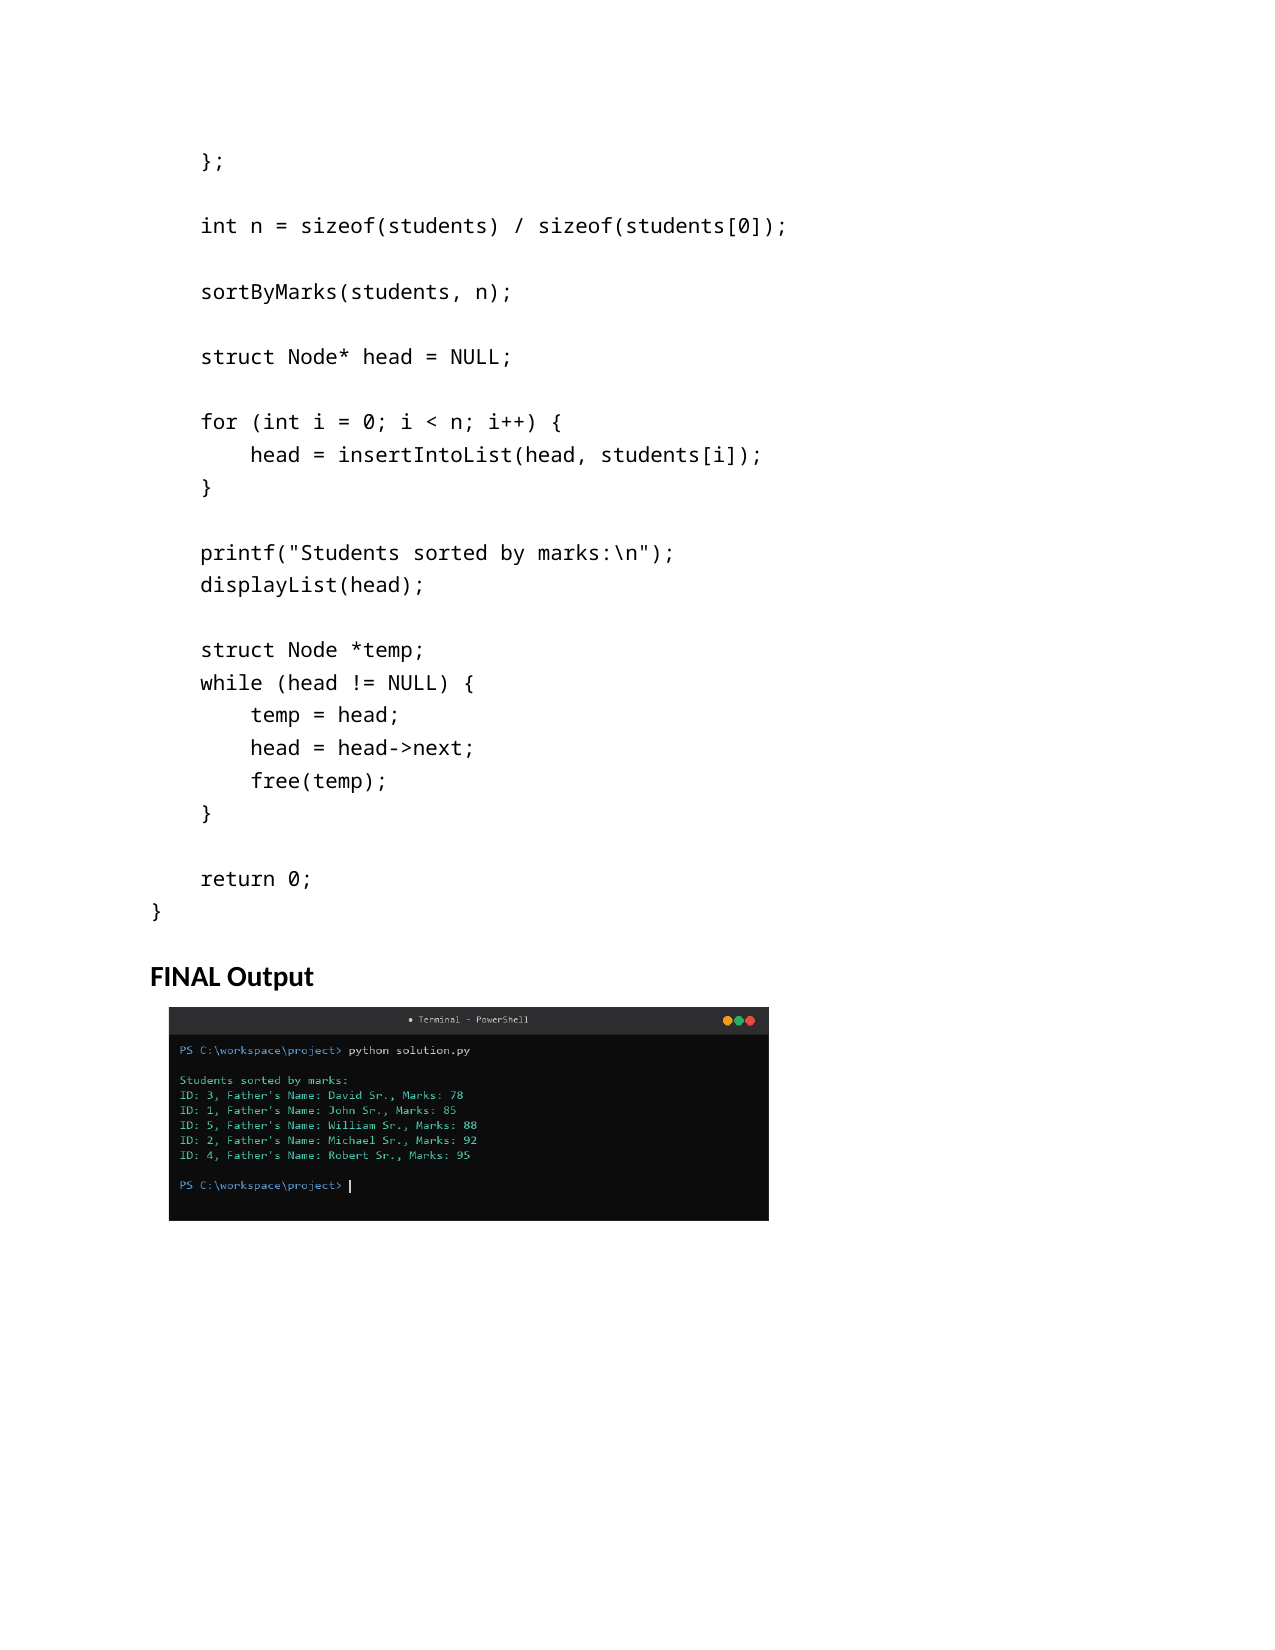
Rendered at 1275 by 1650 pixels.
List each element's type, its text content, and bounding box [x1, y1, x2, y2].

picture [168, 1007, 769, 1221]
subtitle FINAL Output [150, 958, 1064, 994]
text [150, 146, 1064, 925]
